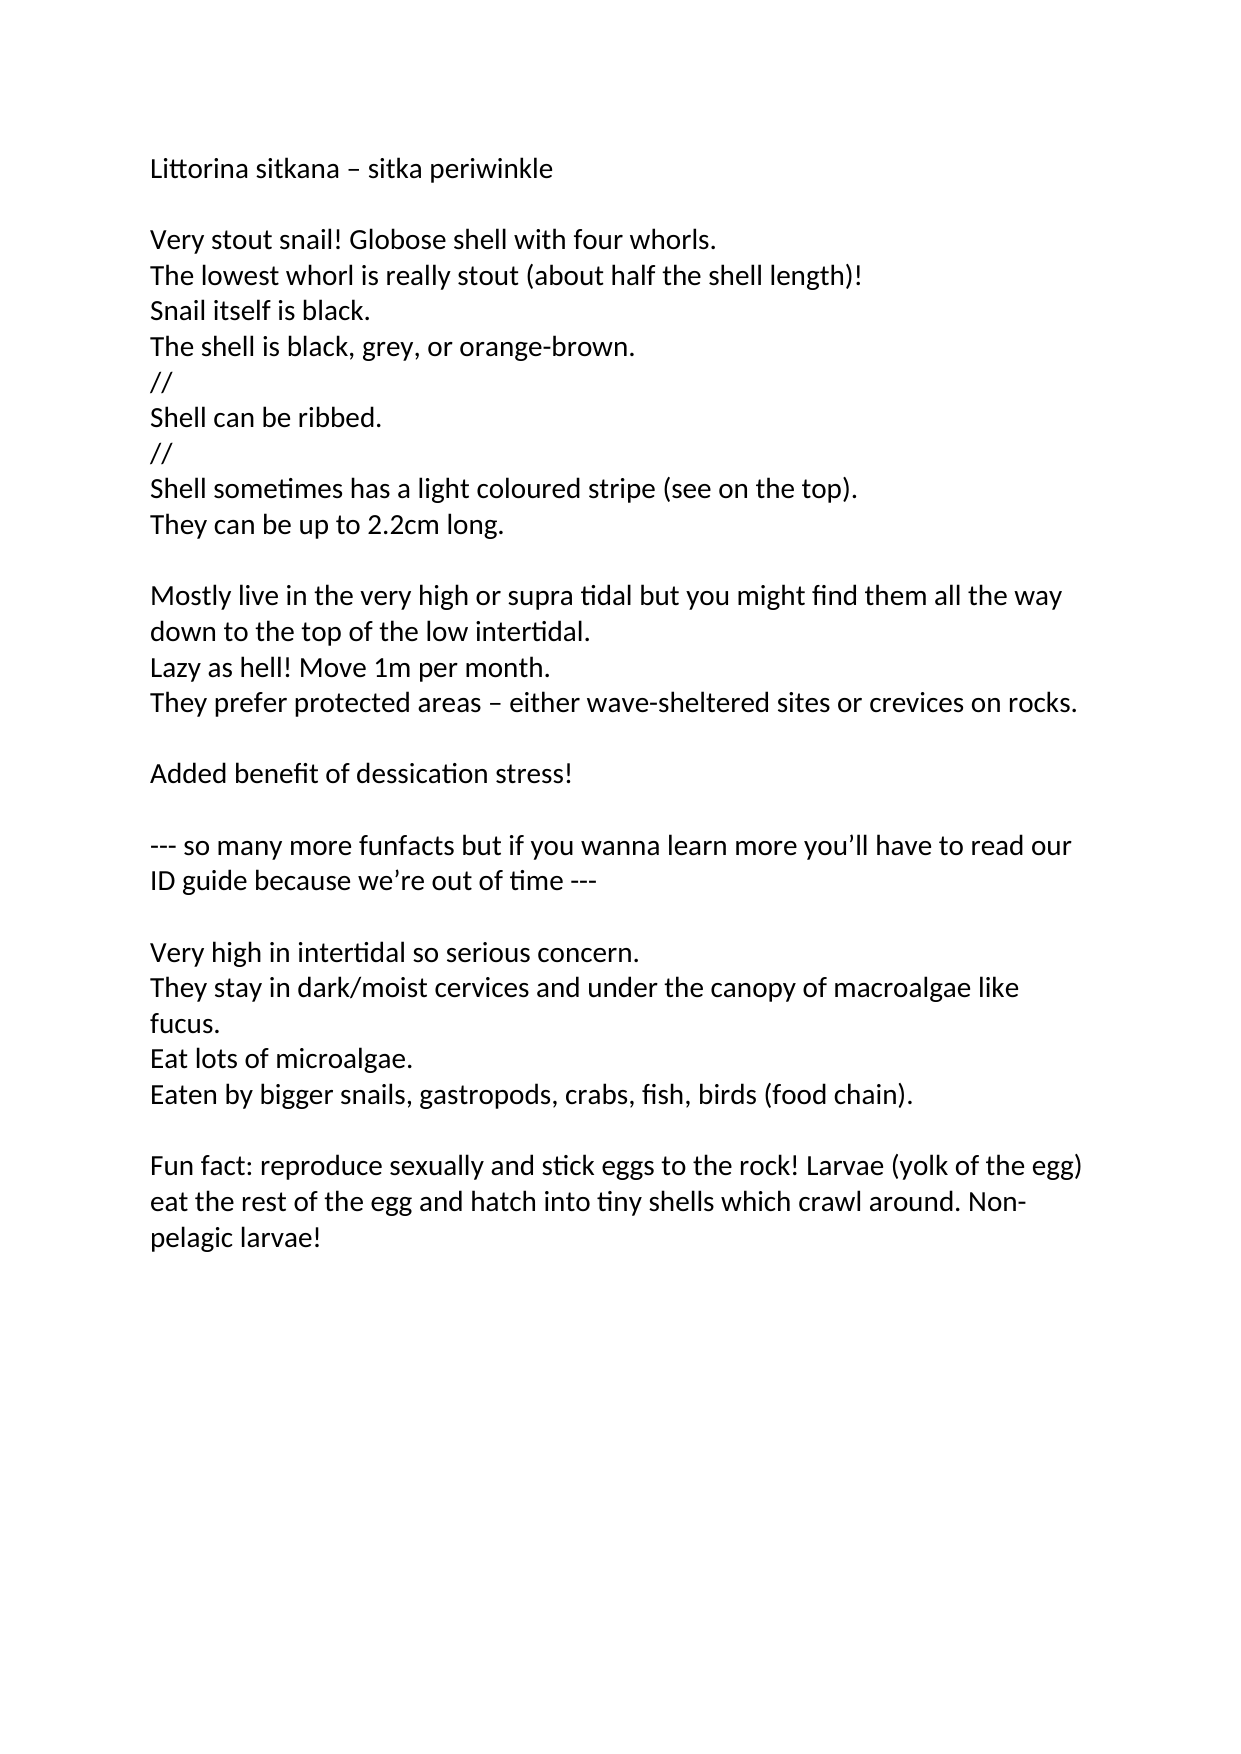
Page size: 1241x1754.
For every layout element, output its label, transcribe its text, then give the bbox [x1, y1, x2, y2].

text Very high in intertidal so serious concern. [150, 934, 1090, 969]
text Littorina sitkana – sitka periwinkle [150, 150, 1090, 186]
text The lowest whorl is really stout (about half the shell length)! [150, 257, 1090, 292]
text Eaten by bigger snails, gastropods, crabs, fish, birds (food chain). [150, 1076, 1090, 1112]
text Fun fact: reproduce sexually and stick eggs to the rock! Larvae (yolk of the egg) eat the rest of the egg and hatch into tiny shells which crawl around. Non-pelagic larvae! [150, 1147, 1090, 1254]
text Shell sometimes has a light coloured stripe (see on the top). [150, 471, 1090, 506]
text Eat lots of microalgae. [150, 1041, 1090, 1076]
text Snail itself is black. [150, 292, 1090, 328]
text Shell can be ribbed. [150, 399, 1090, 435]
text // [150, 364, 1090, 399]
text Added benefit of dessication stress! [150, 756, 1090, 791]
text // [150, 435, 1090, 471]
text Lazy as hell! Move 1m per month. [150, 649, 1090, 684]
text Mostly live in the very high or supra tidal but you might find them all the way down to the top of the low intertidal. [150, 577, 1090, 649]
text They stay in dark/moist cervices and under the canopy of macroalgae like fucus. [150, 969, 1090, 1041]
text They can be up to 2.2cm long. [150, 506, 1090, 542]
text The shell is black, grey, or orange-brown. [150, 328, 1090, 364]
text --- so many more funfacts but if you wanna learn more you’ll have to read our ID guide because we’re out of time --- [150, 827, 1090, 898]
text Very stout snail! Globose shell with four whorls. [150, 221, 1090, 257]
text They prefer protected areas – either wave-sheltered sites or crevices on rocks. [150, 684, 1090, 720]
